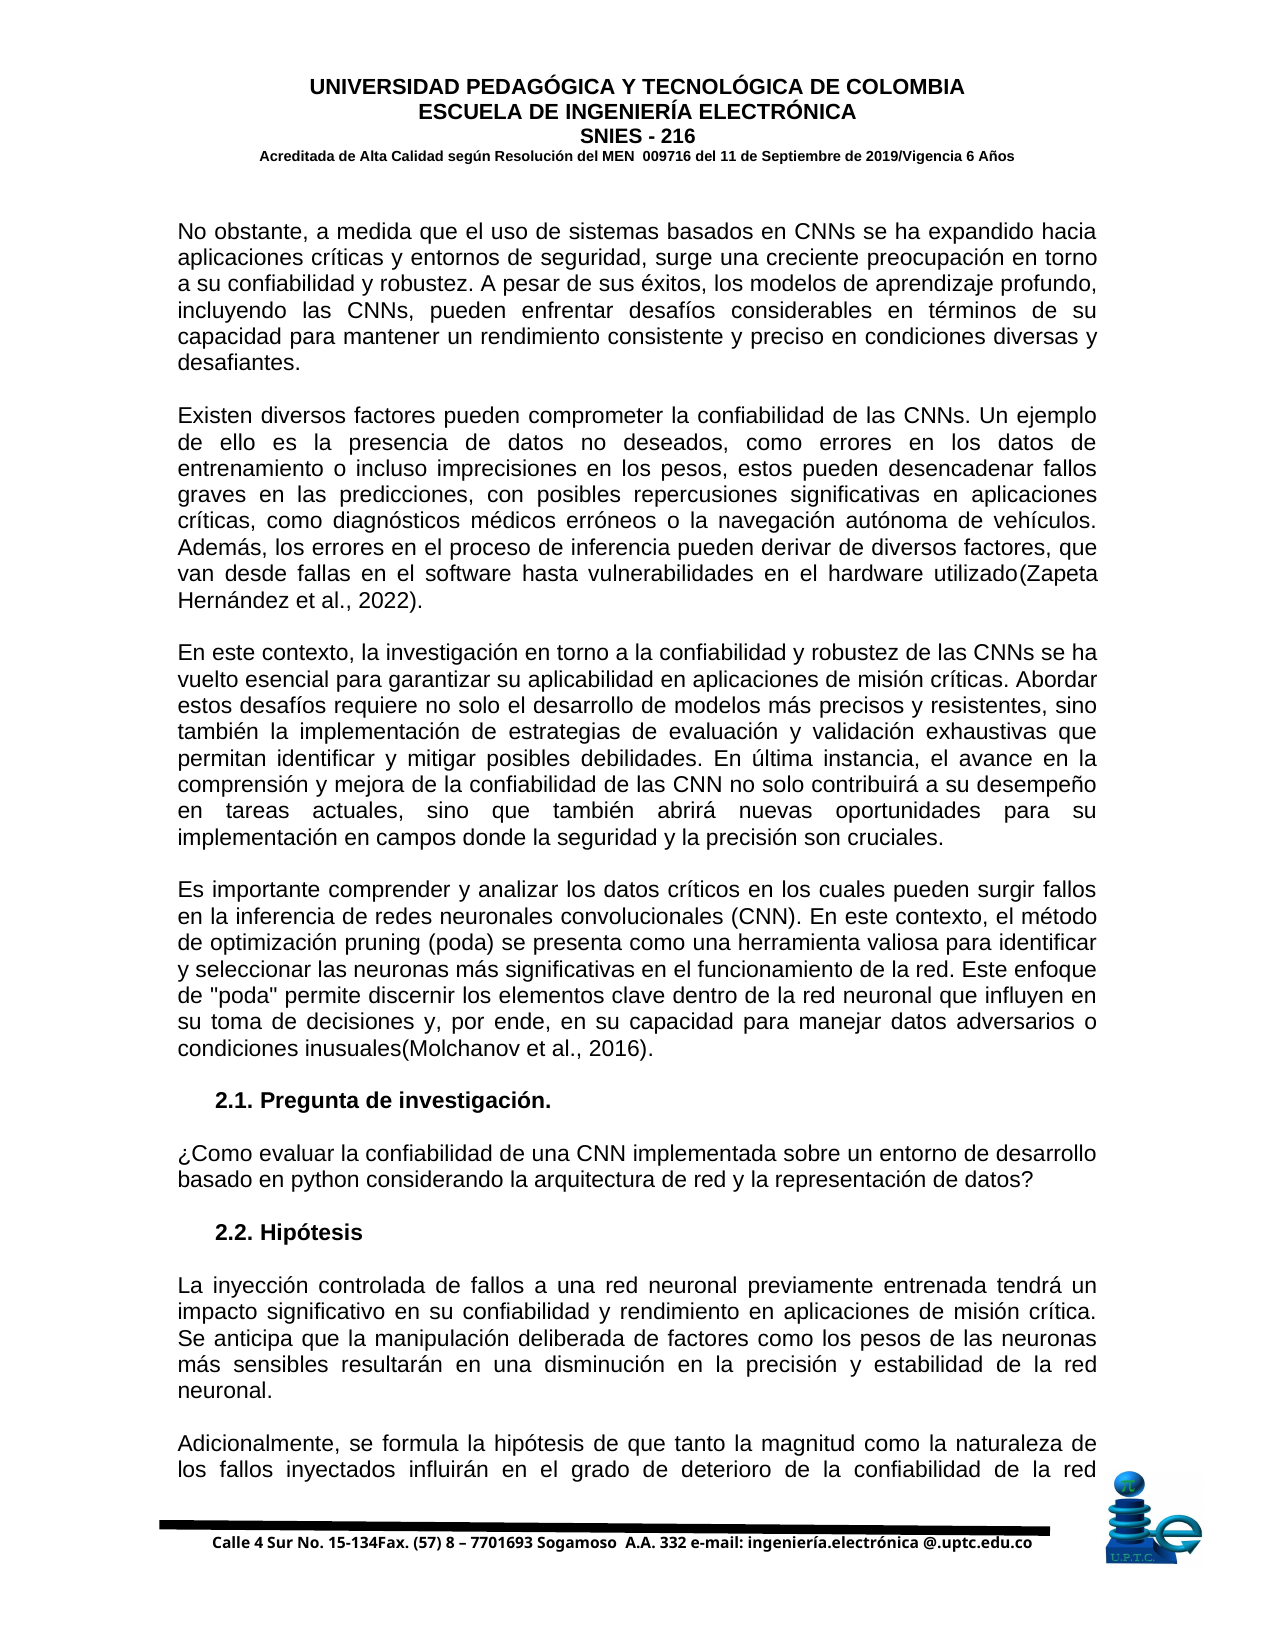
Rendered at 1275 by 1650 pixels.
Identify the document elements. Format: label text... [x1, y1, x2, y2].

text Es importante comprender y analizar los datos críticos en los cuales pueden surgir fallos en la inferencia de redes neuronales convolucionales (CNN). En este contexto, el método de optimización pruning (poda) se presenta como una herramienta valiosa para identificar y seleccionar las neuronas más significativas en el funcionamiento de la red. Este enfoque de "poda" permite discernir los elementos clave dentro de la red neuronal que influyen en su toma de decisiones y, por ende, en su capacidad para manejar datos adversarios o condiciones inusuales. [177, 876, 1098, 1061]
list Hipótesis [215, 1219, 1098, 1245]
text No obstante, a medida que el uso de sistemas basados en CNNs se ha expandido hacia aplicaciones críticas y entornos de seguridad, surge una creciente preocupación en torno a su confiabilidad y robustez. A pesar de sus éxitos, los modelos de aprendizaje profundo, incluyendo las CNNs, pueden enfrentar desafíos considerables en términos de su capacidad para mantener un rendimiento consistente y preciso en condiciones diversas y desafiantes. [177, 218, 1098, 376]
text En este contexto, la investigación en torno a la confiabilidad y robustez de las CNNs se ha vuelto esencial para garantizar su aplicabilidad en aplicaciones de misión críticas. Abordar estos desafíos requiere no solo el desarrollo de modelos más precisos y resistentes, sino también la implementación de estrategias de evaluación y validación exhaustivas que permitan identificar y mitigar posibles debilidades. En última instancia, el avance en la comprensión y mejora de la confiabilidad de las CNN no solo contribuirá a su desempeño en tareas actuales, sino que también abrirá nuevas oportunidades para su implementación en campos donde la seguridad y la precisión son cruciales. [177, 639, 1098, 850]
text ¿Como evaluar la confiabilidad de una CNN implementada sobre un entorno de desarrollo basado en python considerando la arquitectura de red y la representación de datos? [177, 1140, 1098, 1193]
text La inyección controlada de fallos a una red neuronal previamente entrenada tendrá un impacto significativo en su confiabilidad y rendimiento en aplicaciones de misión crítica. Se anticipa que la manipulación deliberada de factores como los pesos de las neuronas más sensibles resultarán en una disminución en la precisión y estabilidad de la red neuronal. [177, 1272, 1098, 1403]
list Pregunta de investigación. [215, 1087, 1098, 1114]
text Existen diversos factores pueden comprometer la confiabilidad de las CNNs. Un ejemplo de ello es la presencia de datos no deseados, como errores en los datos de entrenamiento o incluso imprecisiones en los pesos, estos pueden desencadenar fallos graves en las predicciones, con posibles repercusiones significativas en aplicaciones críticas, como diagnósticos médicos erróneos o la navegación autónoma de vehículos. Además, los errores en el proceso de inferencia pueden derivar de diversos factores, que van desde fallas en el software hasta vulnerabilidades en el hardware utilizado. [177, 402, 1098, 613]
picture [1103, 1471, 1205, 1566]
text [177, 1430, 1098, 1483]
